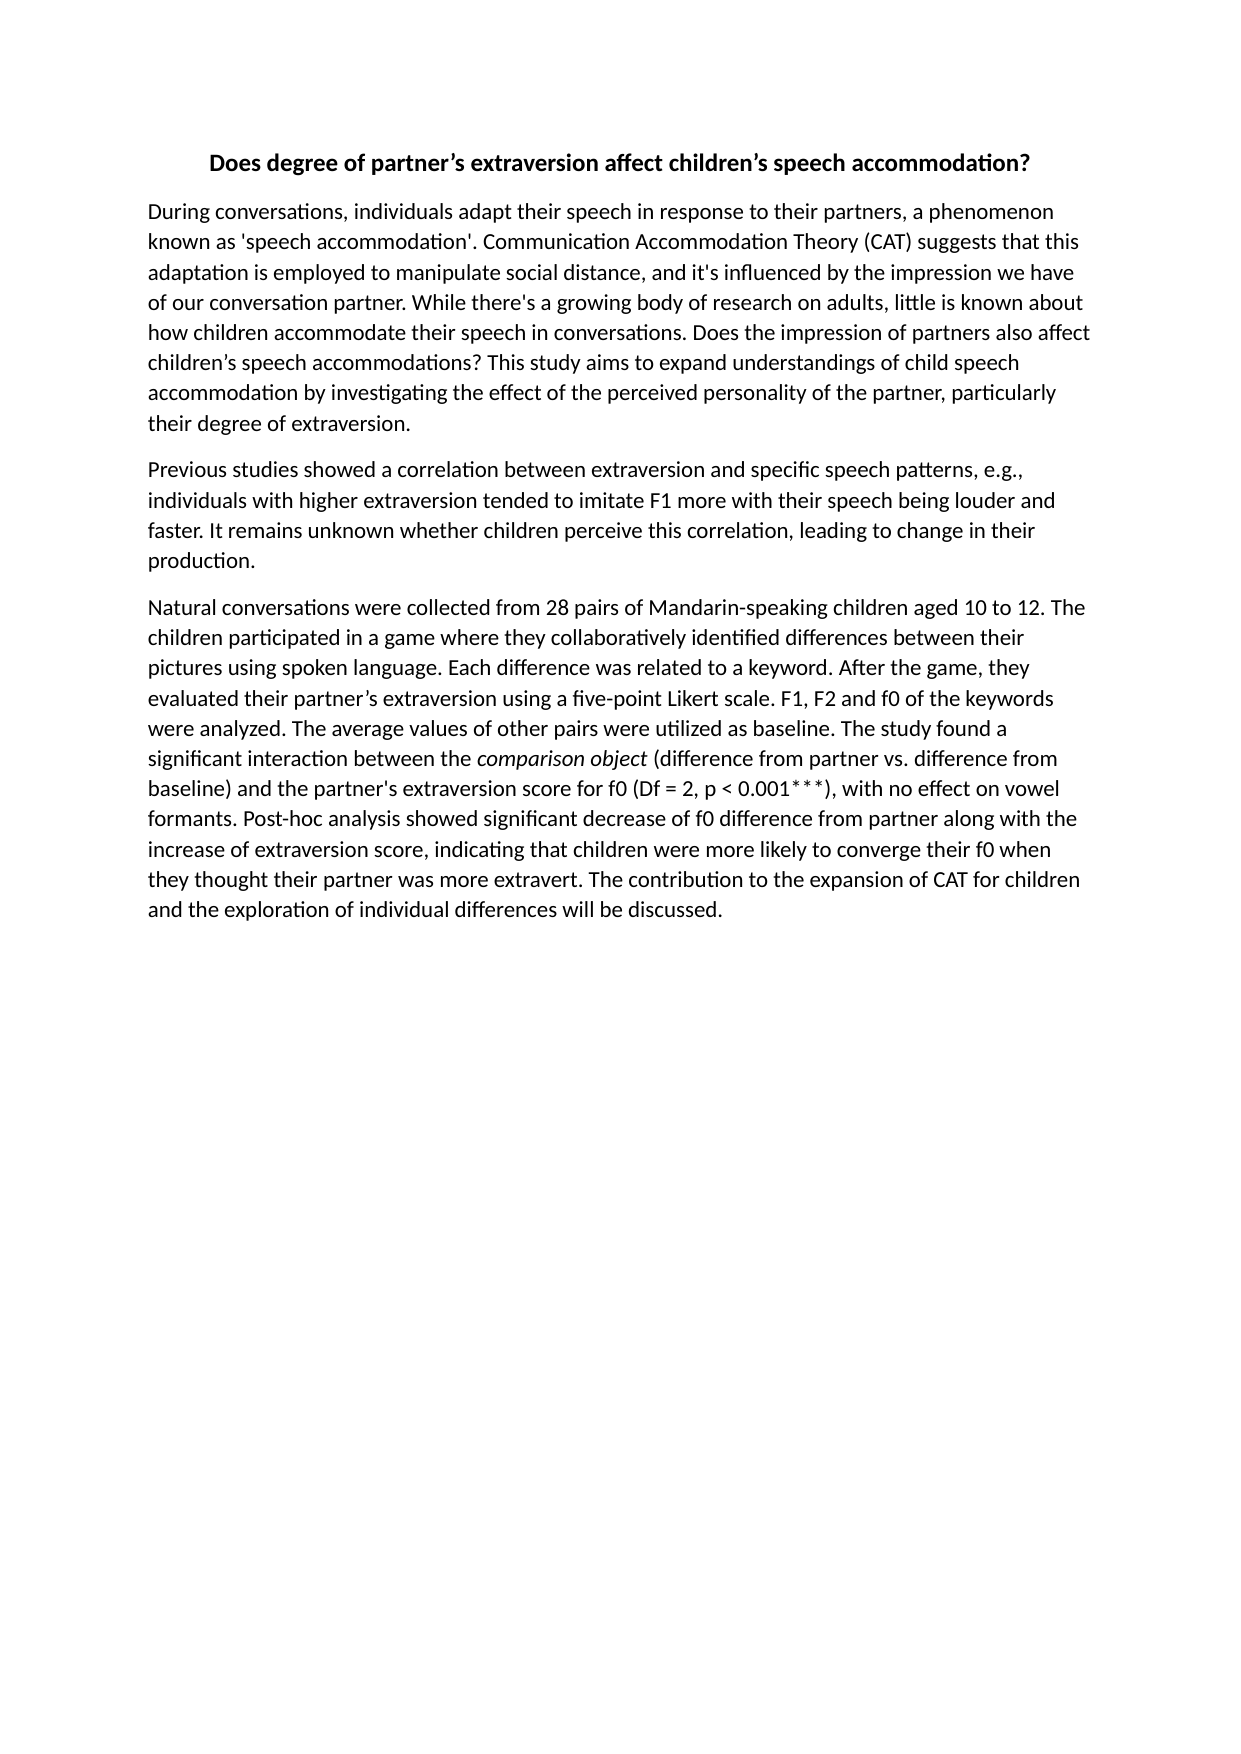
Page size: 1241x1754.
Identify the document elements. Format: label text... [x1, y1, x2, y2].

text Does degree of partner’s extraversion affect children’s speech accommodation? [148, 148, 1093, 178]
text Natural conversations were collected from 28 pairs of Mandarin-speaking children aged 10 to 12. The children participated in a game where they collaboratively identified differences between their pictures using spoken language. Each difference was related to a keyword. After the game, they evaluated their partner’s extraversion using a five-point Likert scale. F1, F2 and f0 of the keywords were analyzed. The average values of other pairs were utilized as baseline. The study found a significant interaction between the comparison object (difference from partner vs. difference from baseline) and the partner's extraversion score for f0 (Df = 2, p < 0.001***), with no effect on vowel formants. Post-hoc analysis showed significant decrease of f0 difference from partner along with the increase of extraversion score, indicating that children were more likely to converge their f0 when they thought their partner was more extravert. The contribution to the expansion of CAT for children and the exploration of individual differences will be discussed. [148, 593, 1093, 923]
text During conversations, individuals adapt their speech in response to their partners, a phenomenon known as 'speech accommodation'. Communication Accommodation Theory (CAT) suggests that this adaptation is employed to manipulate social distance, and it's influenced by the impression we have of our conversation partner. While there's a growing body of research on adults, little is known about how children accommodate their speech in conversations. Does the impression of partners also affect children’s speech accommodations? This study aims to expand understandings of child speech accommodation by investigating the effect of the perceived personality of the partner, particularly their degree of extraversion. [148, 197, 1093, 437]
text Previous studies showed a correlation between extraversion and specific speech patterns, e.g., individuals with higher extraversion tended to imitate F1 more with their speech being louder and faster. It remains unknown whether children perceive this correlation, leading to change in their production. [148, 456, 1093, 574]
